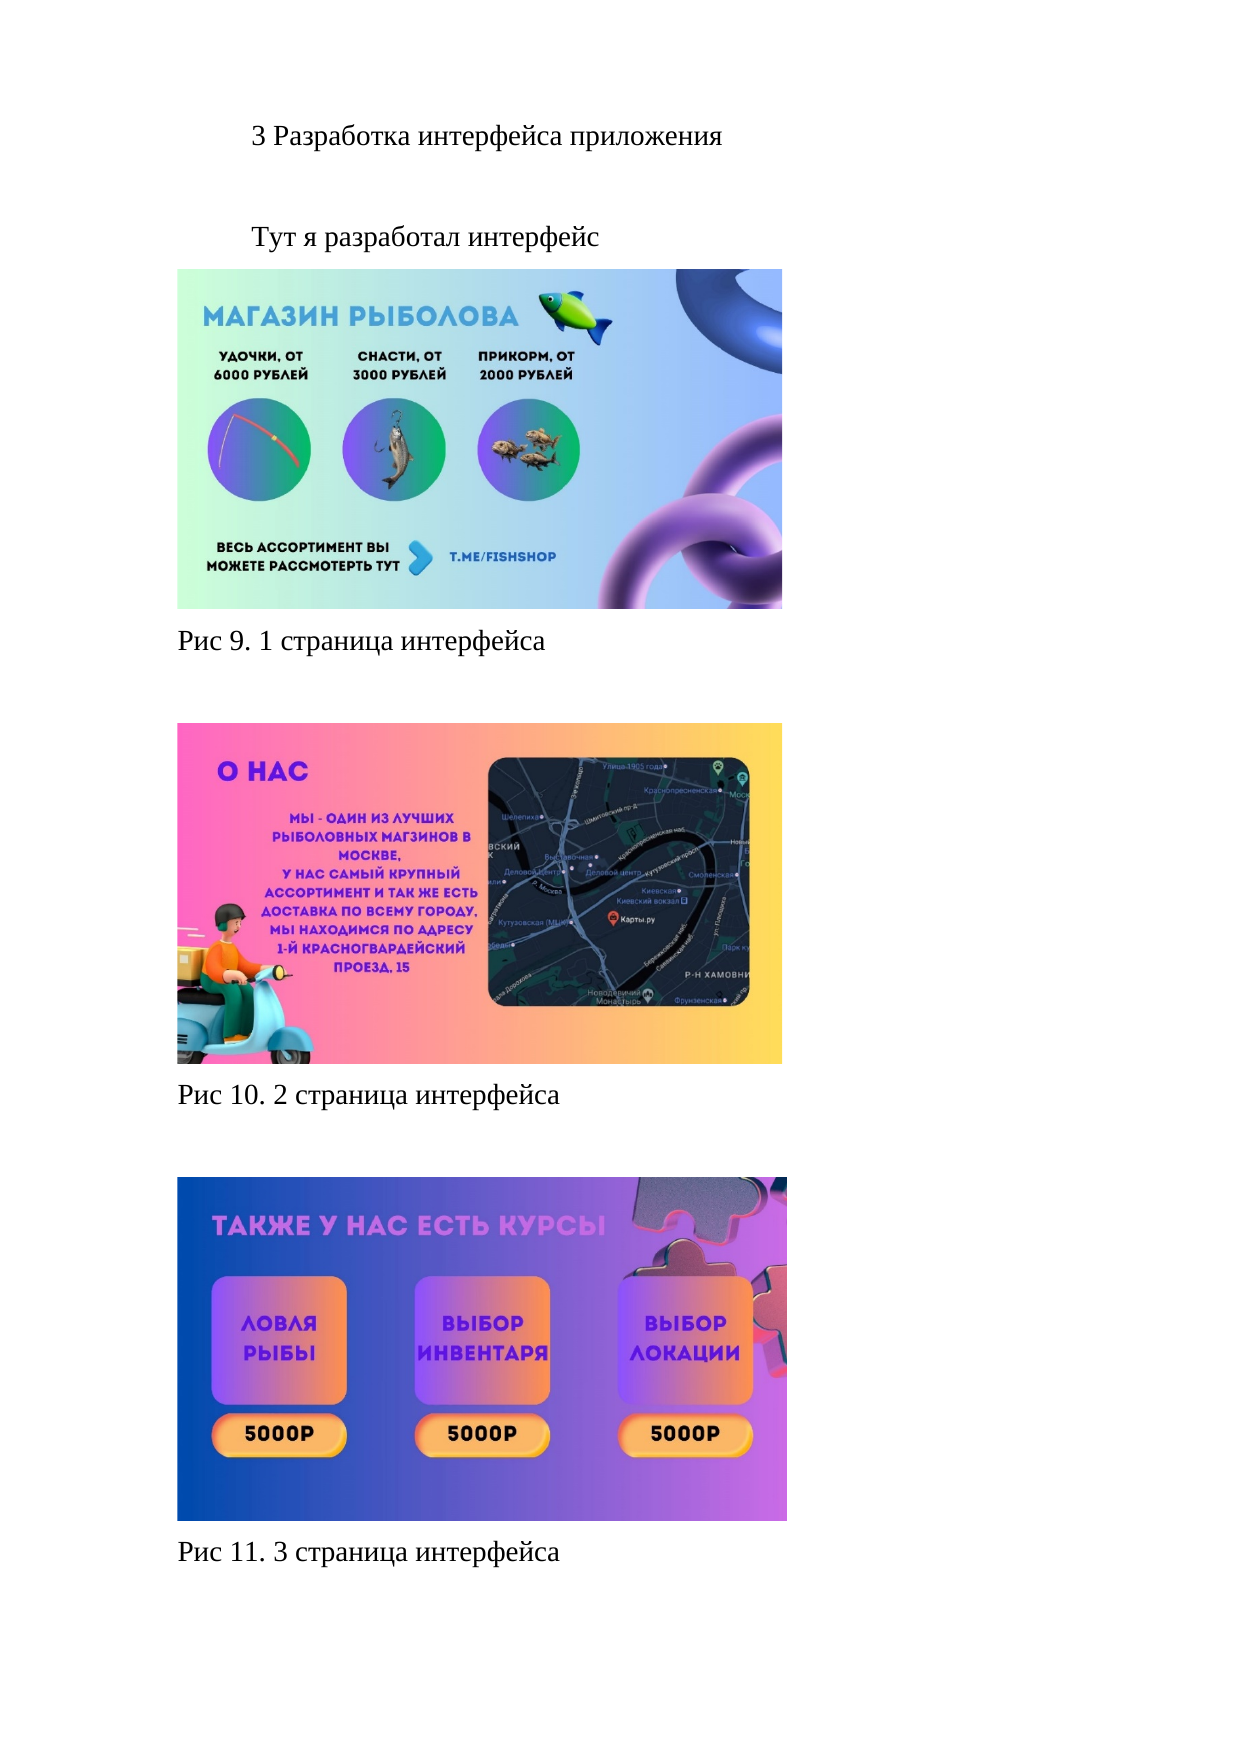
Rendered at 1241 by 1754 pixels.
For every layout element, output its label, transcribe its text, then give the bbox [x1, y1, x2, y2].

picture [177, 269, 783, 609]
text Рис 9. 1 страница интерфейса [177, 623, 1152, 656]
picture [177, 723, 783, 1064]
text Рис 10. 2 страница интерфейса [177, 1077, 1152, 1111]
text Рис 11. 3 страница интерфейса [177, 1534, 1152, 1568]
text Тут я разработал интерфейс [177, 219, 1152, 252]
subtitle 3 Разработка интерфейса приложения [177, 118, 1152, 152]
picture [177, 1177, 787, 1521]
